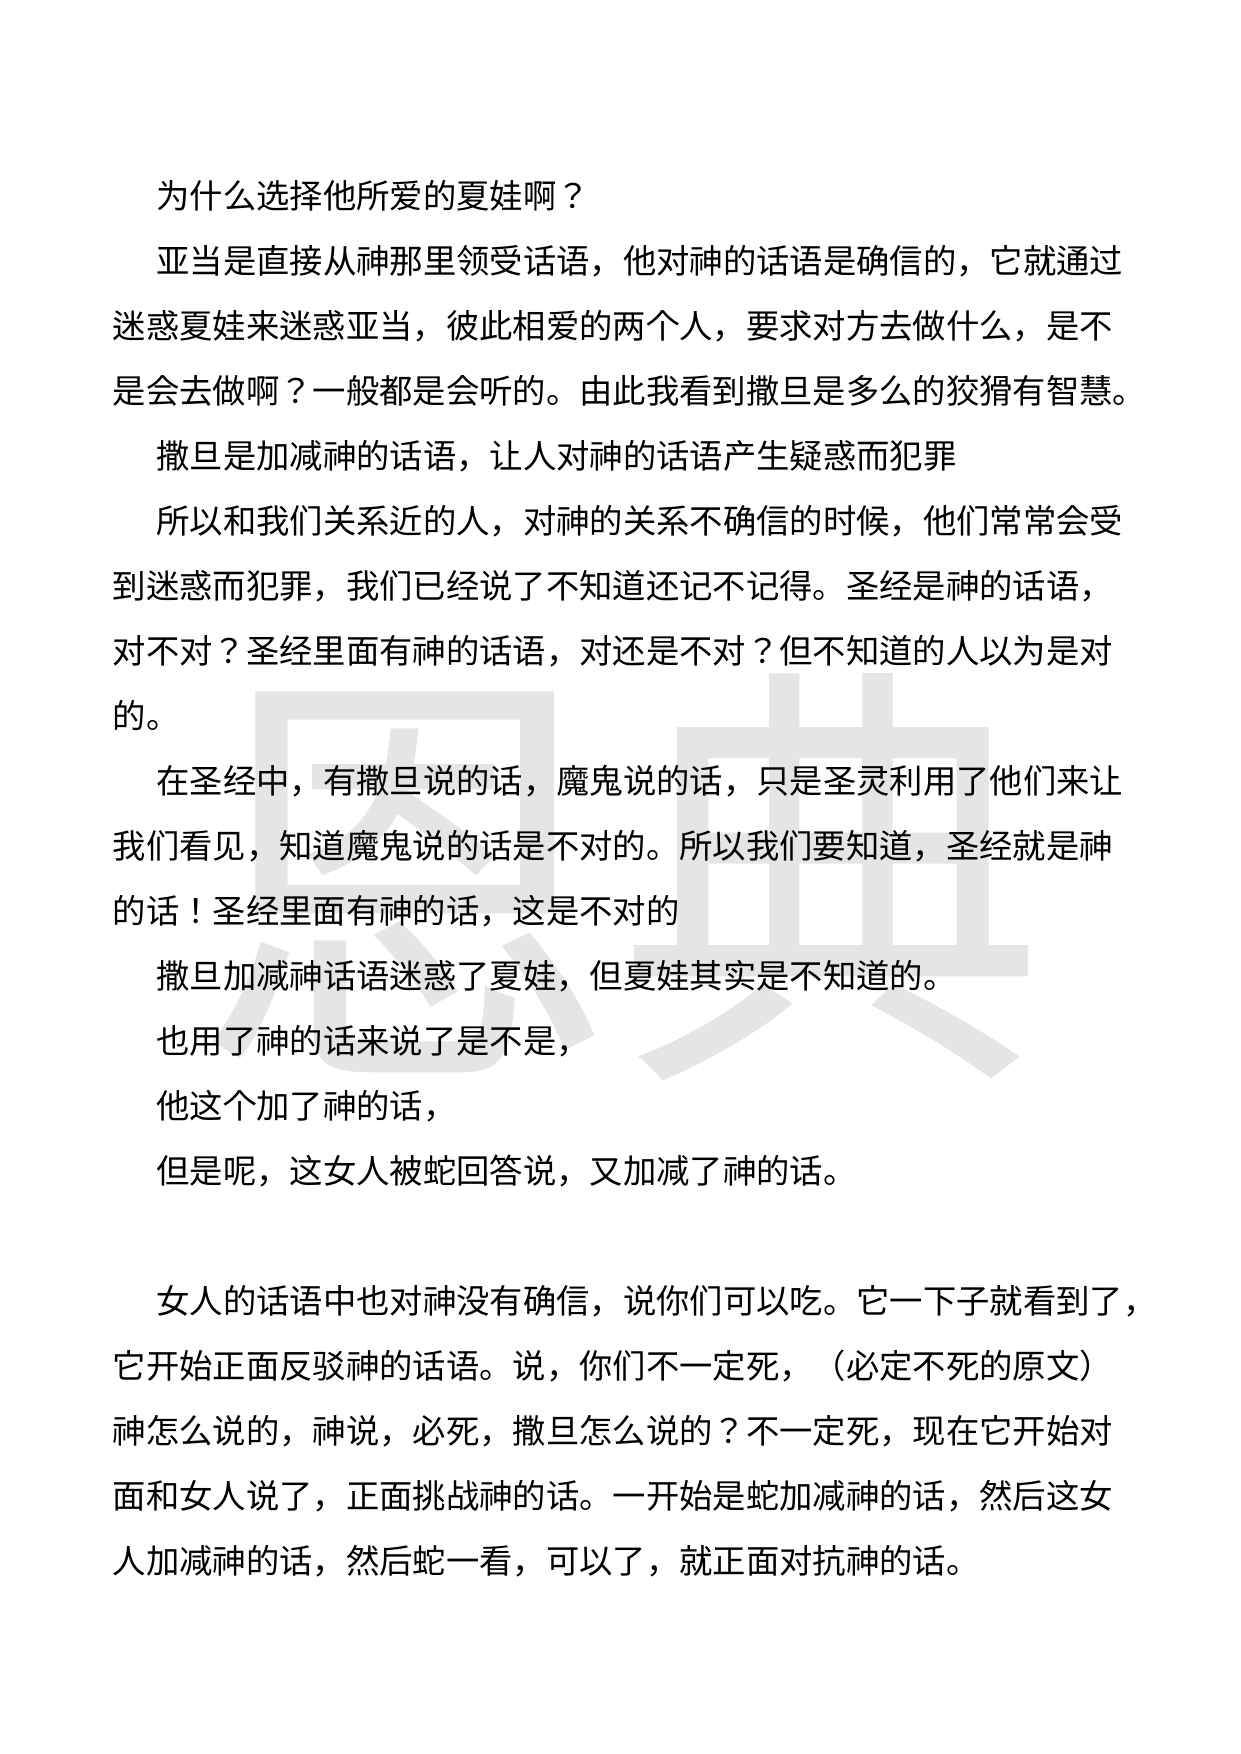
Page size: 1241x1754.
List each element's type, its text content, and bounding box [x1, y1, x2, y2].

text 女人的话语中也对神没有确信，说你们可以吃。它一下子就看到了，它开始正面反驳神的话语。说，你们不一定死，（必定不死的原文）神怎么说的，神说，必死，撒旦怎么说的？不一定死，现在它开始对面和女人说了，正面挑战神的话。一开始是蛇加减神的话，然后这女人加减神的话，然后蛇一看，可以了，就正面对抗神的话。 [112, 1267, 1128, 1592]
text 但是呢，这女人被蛇回答说，又加减了神的话。 [112, 1137, 1128, 1202]
text 在圣经中，有撒旦说的话，魔鬼说的话，只是圣灵利用了他们来让我们看见，知道魔鬼说的话是不对的。所以我们要知道，圣经就是神的话！圣经里面有神的话，这是不对的 [112, 747, 1128, 942]
text 撒旦是加减神的话语，让人对神的话语产生疑惑而犯罪 [112, 422, 1128, 487]
text 也用了神的话来说了是不是， [112, 1007, 1128, 1072]
text 他这个加了神的话， [112, 1072, 1128, 1137]
text 为什么选择他所爱的夏娃啊？ [112, 162, 1128, 227]
text 所以和我们关系近的人，对神的关系不确信的时候，他们常常会受到迷惑而犯罪，我们已经说了不知道还记不记得。圣经是神的话语，对不对？圣经里面有神的话语，对还是不对？但不知道的人以为是对的。 [112, 487, 1128, 747]
text 撒旦加减神话语迷惑了夏娃，但夏娃其实是不知道的。 [112, 942, 1128, 1007]
text 亚当是直接从神那里领受话语，他对神的话语是确信的，它就通过迷惑夏娃来迷惑亚当，彼此相爱的两个人，要求对方去做什么，是不是会去做啊？一般都是会听的。由此我看到撒旦是多么的狡猾有智慧。 [112, 227, 1128, 422]
